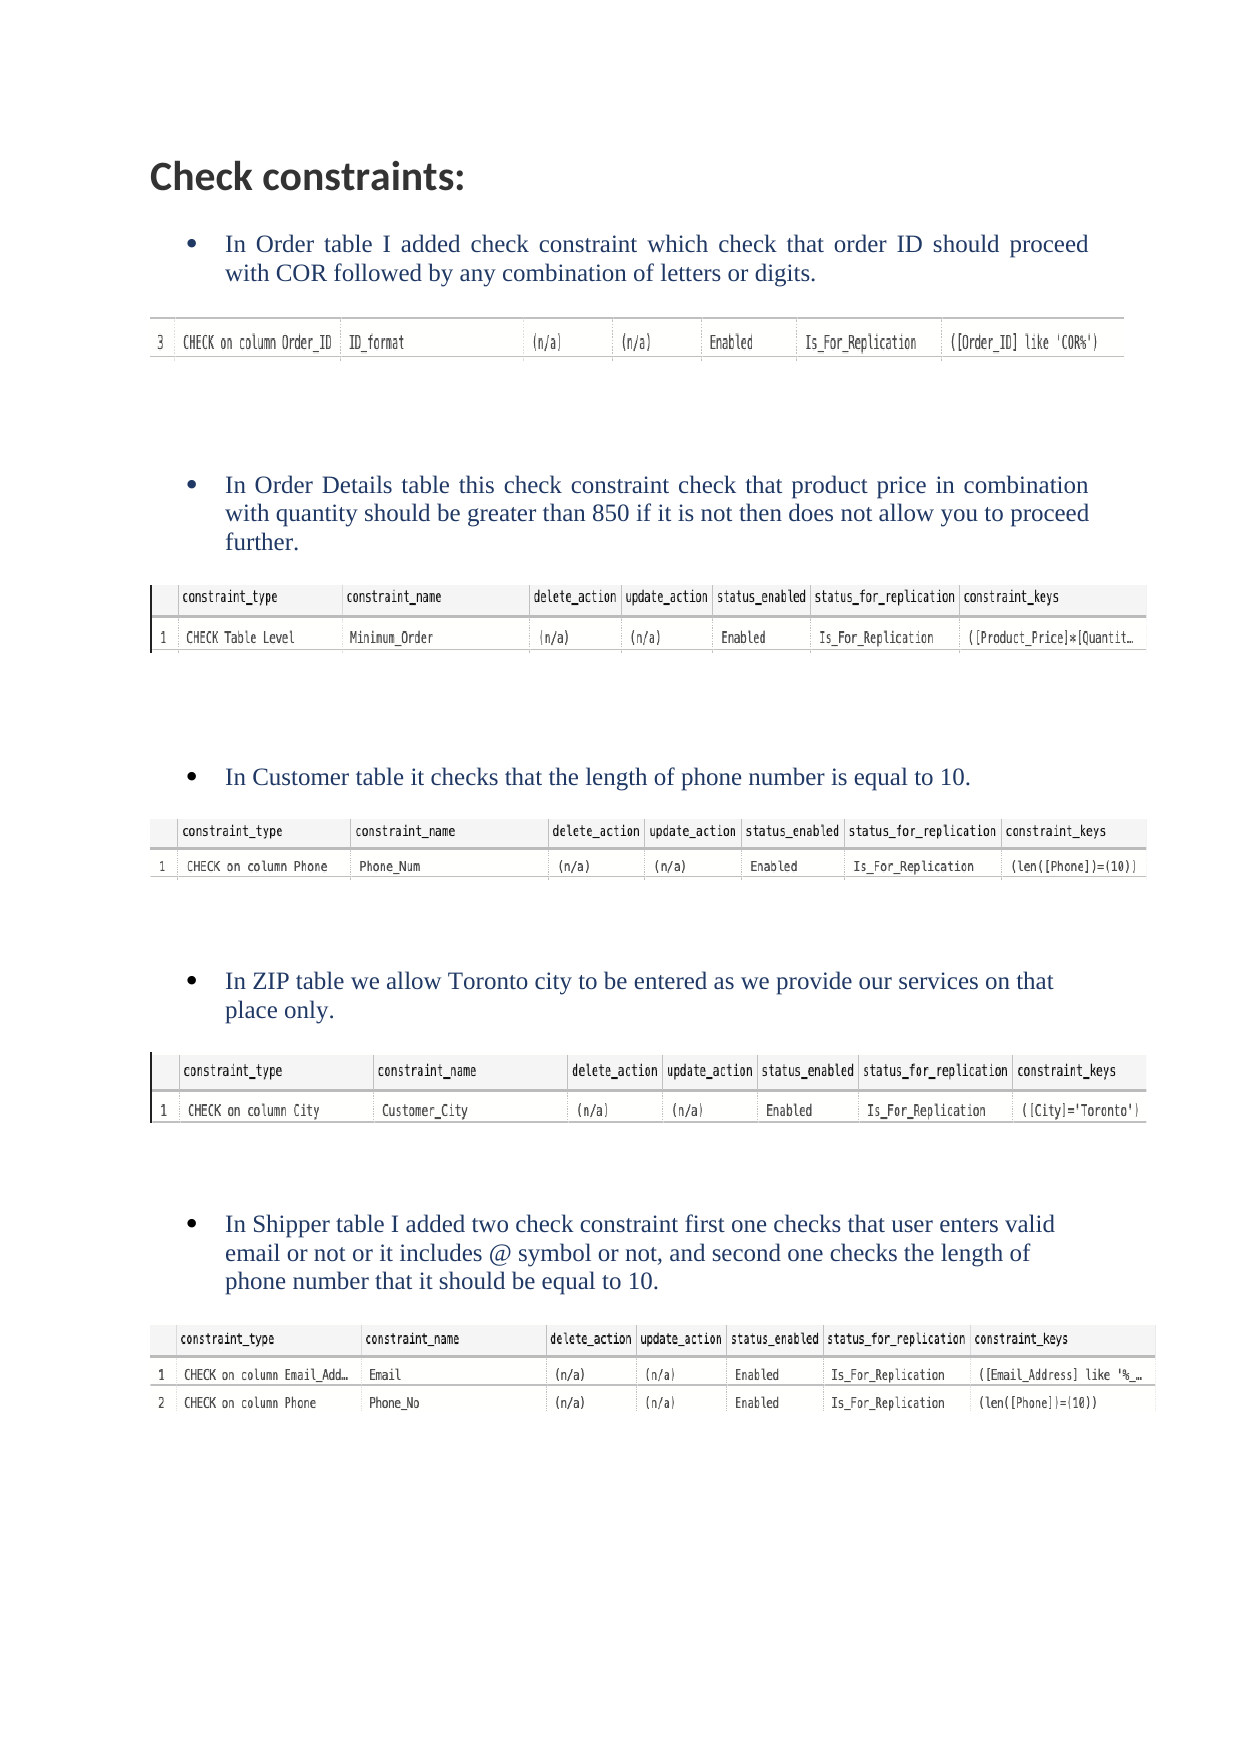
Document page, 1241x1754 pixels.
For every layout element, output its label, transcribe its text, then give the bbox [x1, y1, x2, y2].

list In Order table I added check constraint which check that order ID should proceed with COR followed by any combination of letters or digits. [187, 229, 1090, 287]
picture [150, 819, 1147, 880]
list In ZIP table we allow Toronto city to be entered as we provide our services on that place only. [187, 966, 1090, 1023]
picture [150, 1323, 1156, 1413]
text Check constraints: [150, 150, 1090, 201]
list In Order Details table this check constraint check that product price in combination with quantity should be greater than 850 if it is not then does not allow you to proceed further. [187, 470, 1090, 556]
picture [150, 585, 1147, 653]
list In Customer table it checks that the length of phone number is equal to 10. [187, 762, 1090, 791]
list In Shipper table I added two check constraint first one checks that user enters valid email or not or it includes @ symbol or not, and second one checks the length of phone number that it should be equal to 10. [187, 1209, 1090, 1295]
picture [150, 1052, 1147, 1123]
picture [150, 316, 1125, 361]
